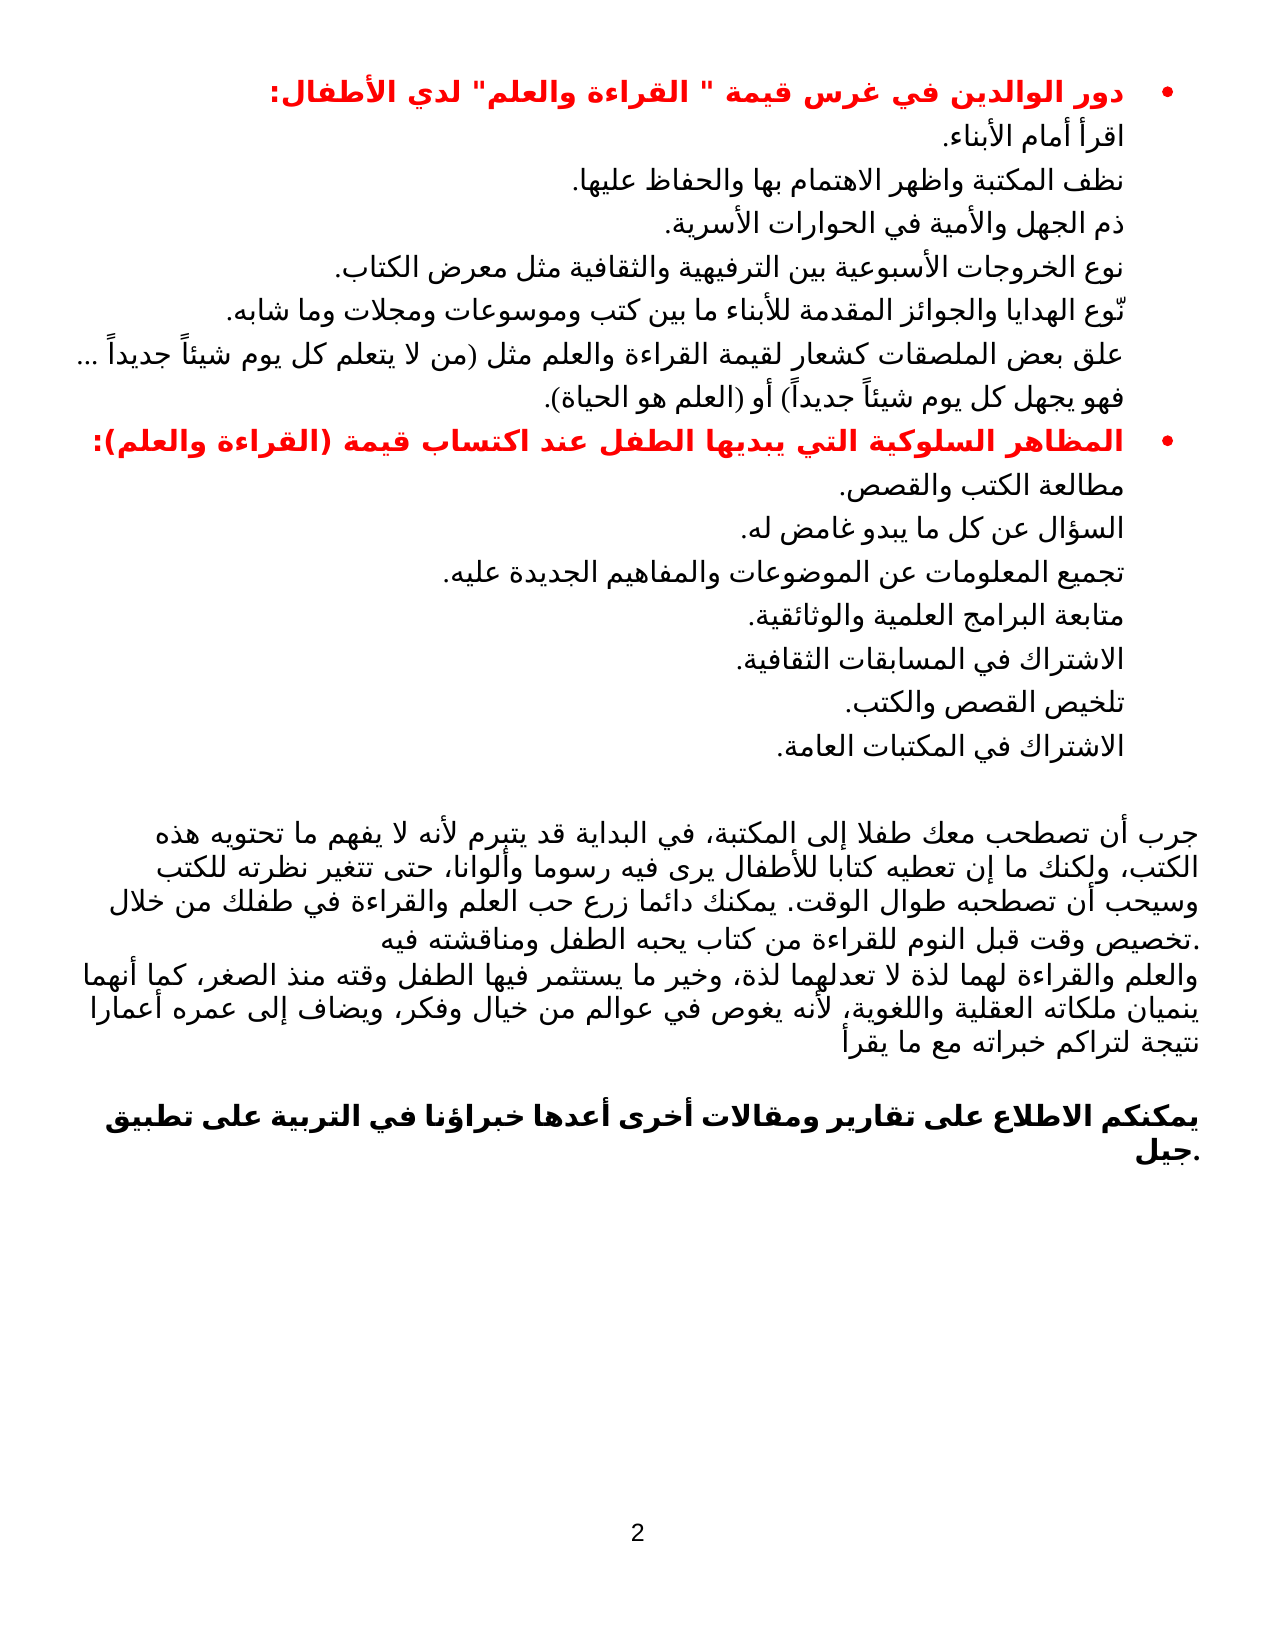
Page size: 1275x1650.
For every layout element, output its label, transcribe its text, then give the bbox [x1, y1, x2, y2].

list تلخيص القصص والكتب. [75, 686, 1125, 719]
list اقرأ أمام الأبناء. [75, 119, 1125, 153]
list ذم الجهل والأمية في الحوارات الأسرية. [75, 206, 1125, 240]
text يمكنكم الاطلاع على تقارير ومقالات أخرى أعدها خبراؤنا في التربية على تطبيق جيل. [75, 1099, 1200, 1166]
list متابعة البرامج العلمية والوثائقية. [75, 598, 1125, 632]
list نوع الخروجات الأسبوعية بين الترفيهية والثقافية مثل معرض الكتاب. [75, 250, 1125, 283]
list علق بعض الملصقات كشعار لقيمة القراءة والعلم مثل (من لا يتعلم كل يوم شيئاً جديداً ... فهو يجهل كل يوم شيئاً جديداً) أو (العلم هو الحياة). [75, 337, 1125, 414]
text والعلم والقراءة لهما لذة لا تعدلهما لذة، وخير ما يستثمر فيها الطفل وقته منذ الصغر، كما أنهما ينميان ملكاته العقلية واللغوية، لأنه يغوص في عوالم من خيال وفكر، ويضاف إلى عمره أعمارا نتيجة لتراكم خبراته مع ما يقرأ [75, 958, 1200, 1060]
list الاشتراك في المكتبات العامة. [75, 729, 1125, 763]
list تجميع المعلومات عن الموضوعات والمفاهيم الجديدة عليه. [75, 555, 1125, 588]
text جرب أن تصطحب معك طفلا إلى المكتبة، في البداية قد يتبرم لأنه لا يفهم ما تحتويه هذه الكتب، ولكنك ما إن تعطيه كتابا للأطفال يرى فيه رسوما وألوانا، حتى تتغير نظرته للكتب وسيحب أن تصطحبه طوال الوقت. يمكنك دائما زرع حب العلم والقراءة في طفلك من خلال تخصيص وقت قبل النوم للقراءة من كتاب يحبه الطفل ومناقشته فيه. [75, 816, 1200, 958]
list الاشتراك في المسابقات الثقافية. [75, 642, 1125, 676]
list المظاهر السلوكية التي يبديها الطفل عند اكتساب قيمة (القراءة والعلم): [75, 424, 1162, 458]
list السؤال عن كل ما يبدو غامض له. [75, 511, 1125, 545]
list دور الوالدين في غرس قيمة " القراءة والعلم" لدي الأطفال: [75, 75, 1162, 109]
list نظف المكتبة واظهر الاهتمام بها والحفاظ عليها. [75, 163, 1125, 196]
list مطالعة الكتب والقصص. [75, 468, 1125, 501]
list نّوع الهدايا والجوائز المقدمة للأبناء ما بين كتب وموسوعات ومجلات وما شابه. [75, 293, 1125, 327]
